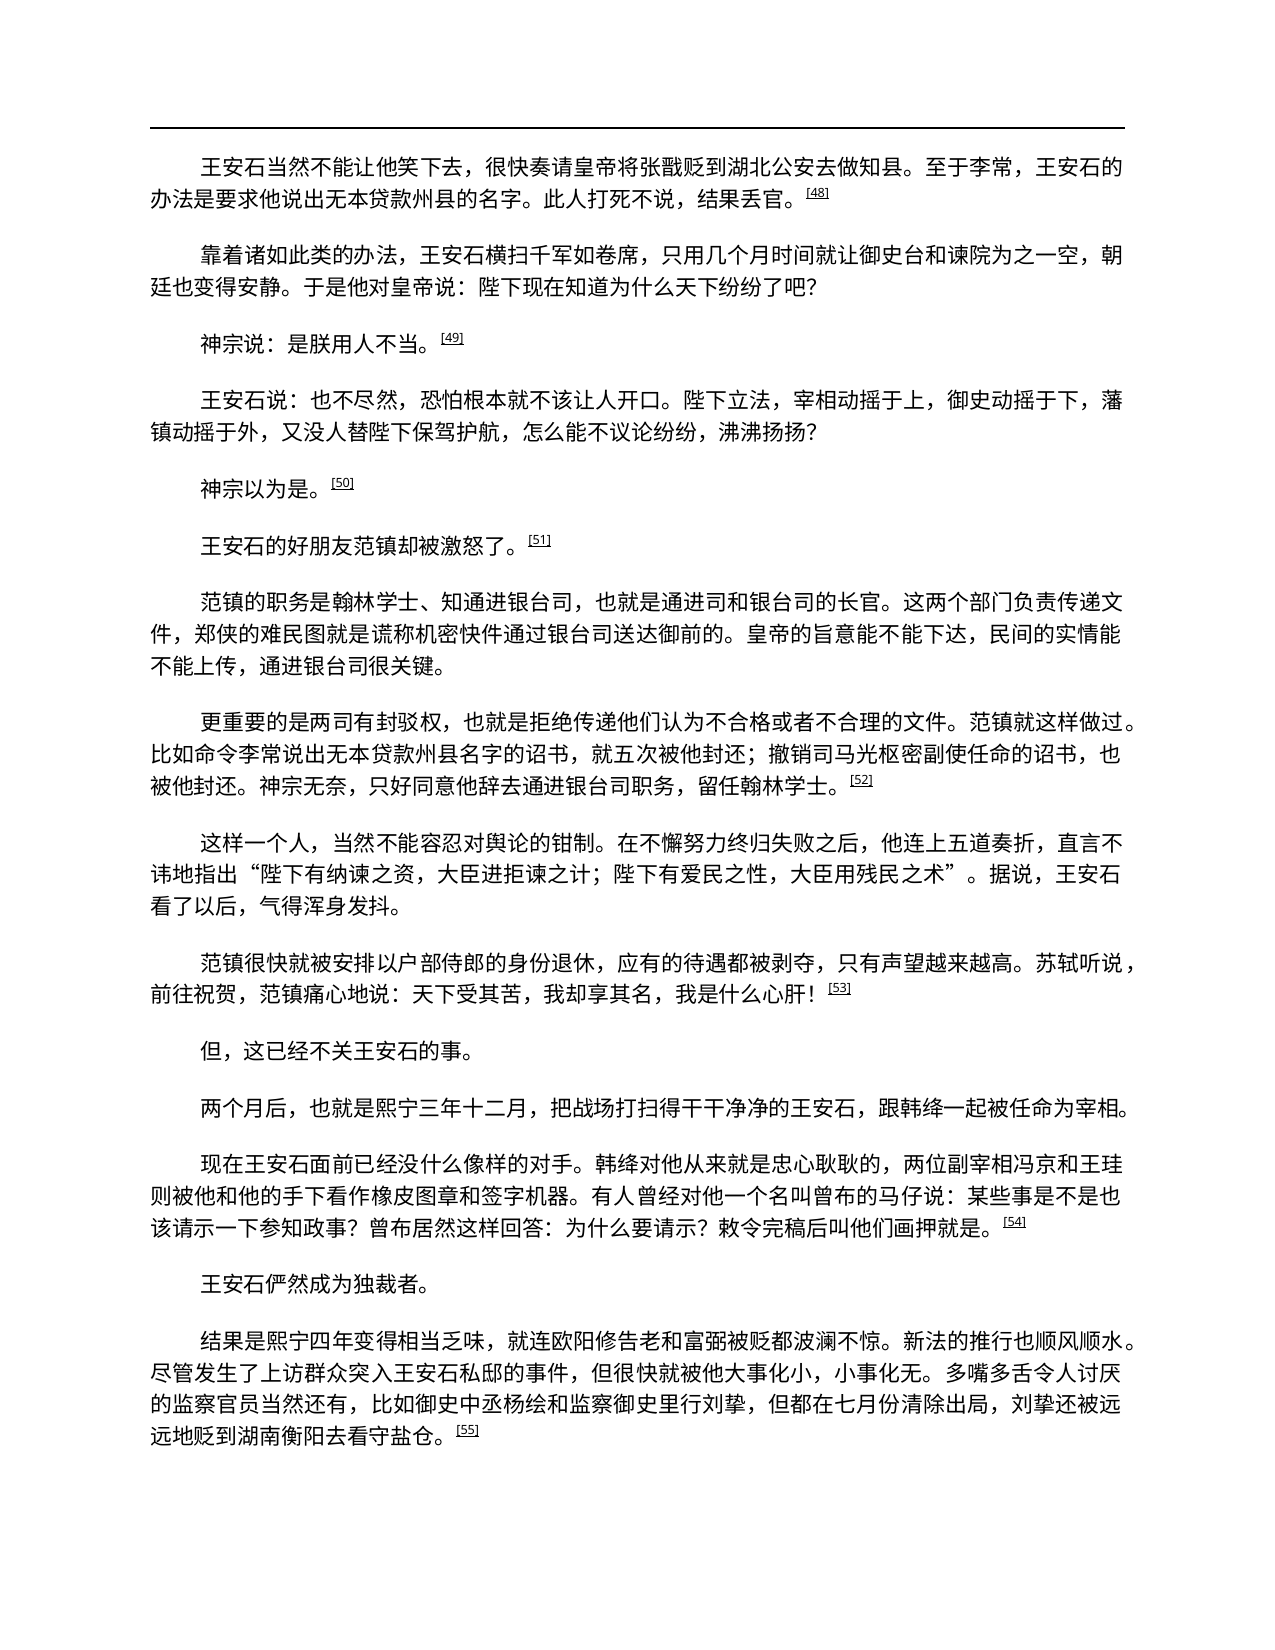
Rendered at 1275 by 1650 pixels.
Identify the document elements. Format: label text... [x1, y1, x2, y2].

text 神宗以为是。[50] [150, 472, 1125, 504]
text 靠着诸如此类的办法，王安石横扫千军如卷席，只用几个月时间就让御史台和谏院为之一空，朝廷也变得安静。于是他对皇帝说：陛下现在知道为什么天下纷纷了吧？ [150, 238, 1125, 302]
text 更重要的是两司有封驳权，也就是拒绝传递他们认为不合格或者不合理的文件。范镇就这样做过。比如命令李常说出无本贷款州县名字的诏书，就五次被他封还；撤销司马光枢密副使任命的诏书，也被他封还。神宗无奈，只好同意他辞去通进银台司职务，留任翰林学士。[52] [150, 705, 1125, 801]
text 范镇很快就被安排以户部侍郎的身份退休，应有的待遇都被剥夺，只有声望越来越高。苏轼听说，前往祝贺，范镇痛心地说：天下受其苦，我却享其名，我是什么心肝！[53] [150, 946, 1125, 1009]
text 范镇的职务是翰林学士、知通进银台司，也就是通进司和银台司的长官。这两个部门负责传递文件，郑侠的难民图就是谎称机密快件通过银台司送达御前的。皇帝的旨意能不能下达，民间的实情能不能上传，通进银台司很关键。 [150, 585, 1125, 680]
text 但，这已经不关王安石的事。 [150, 1034, 1125, 1066]
text 王安石说：也不尽然，恐怕根本就不该让人开口。陛下立法，宰相动摇于上，御史动摇于下，藩镇动摇于外，又没人替陛下保驾护航，怎么能不议论纷纷，沸沸扬扬？ [150, 383, 1125, 447]
text 这样一个人，当然不能容忍对舆论的钳制。在不懈努力终归失败之后，他连上五道奏折，直言不讳地指出“陛下有纳谏之资，大臣进拒谏之计；陛下有爱民之性，大臣用残民之术”。据说，王安石看了以后，气得浑身发抖。 [150, 826, 1125, 921]
text 神宗说：是朕用人不当。[49] [150, 327, 1125, 358]
text 两个月后，也就是熙宁三年十二月，把战场打扫得干干净净的王安石，跟韩绛一起被任命为宰相。 [150, 1091, 1125, 1122]
text 现在王安石面前已经没什么像样的对手。韩绛对他从来就是忠心耿耿的，两位副宰相冯京和王珪则被他和他的手下看作橡皮图章和签字机器。有人曾经对他一个名叫曾布的马仔说：某些事是不是也该请示一下参知政事？曾布居然这样回答：为什么要请示？敕令完稿后叫他们画押就是。[54] [150, 1147, 1125, 1242]
text 王安石的好朋友范镇却被激怒了。[51] [150, 529, 1125, 560]
text 结果是熙宁四年变得相当乏味，就连欧阳修告老和富弼被贬都波澜不惊。新法的推行也顺风顺水。尽管发生了上访群众突入王安石私邸的事件，但很快就被他大事化小，小事化无。多嘴多舌令人讨厌的监察官员当然还有，比如御史中丞杨绘和监察御史里行刘挚，但都在七月份清除出局，刘挚还被远远地贬到湖南衡阳去看守盐仓。[55] [150, 1324, 1125, 1451]
text 王安石俨然成为独裁者。 [150, 1267, 1125, 1299]
text 王安石当然不能让他笑下去，很快奏请皇帝将张戬贬到湖北公安去做知县。至于李常，王安石的办法是要求他说出无本贷款州县的名字。此人打死不说，结果丢官。[48] [150, 150, 1125, 213]
